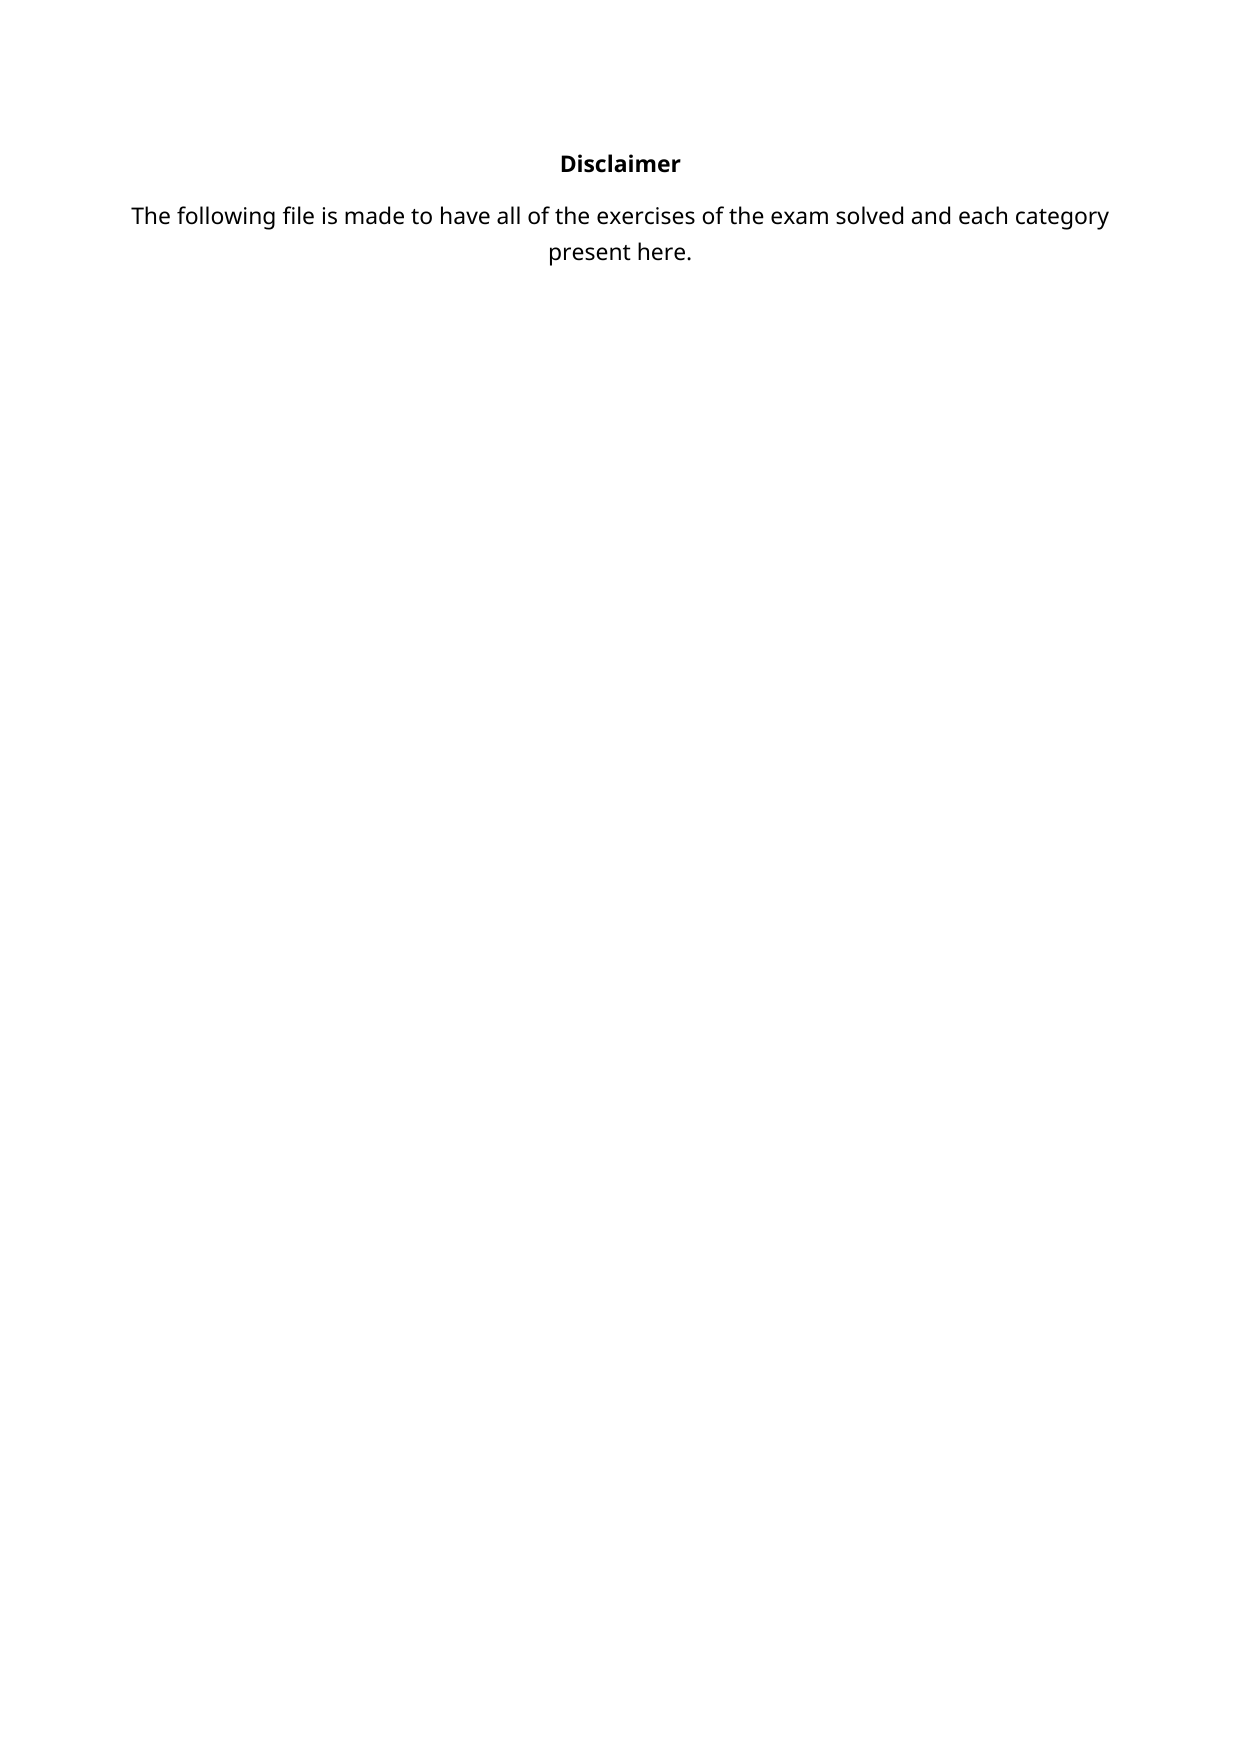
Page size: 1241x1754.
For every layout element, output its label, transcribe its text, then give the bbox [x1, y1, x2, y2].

text The following file is made to have all of the exercises of the exam solved and each category present here. [118, 200, 1122, 267]
text Disclaimer [118, 148, 1122, 179]
